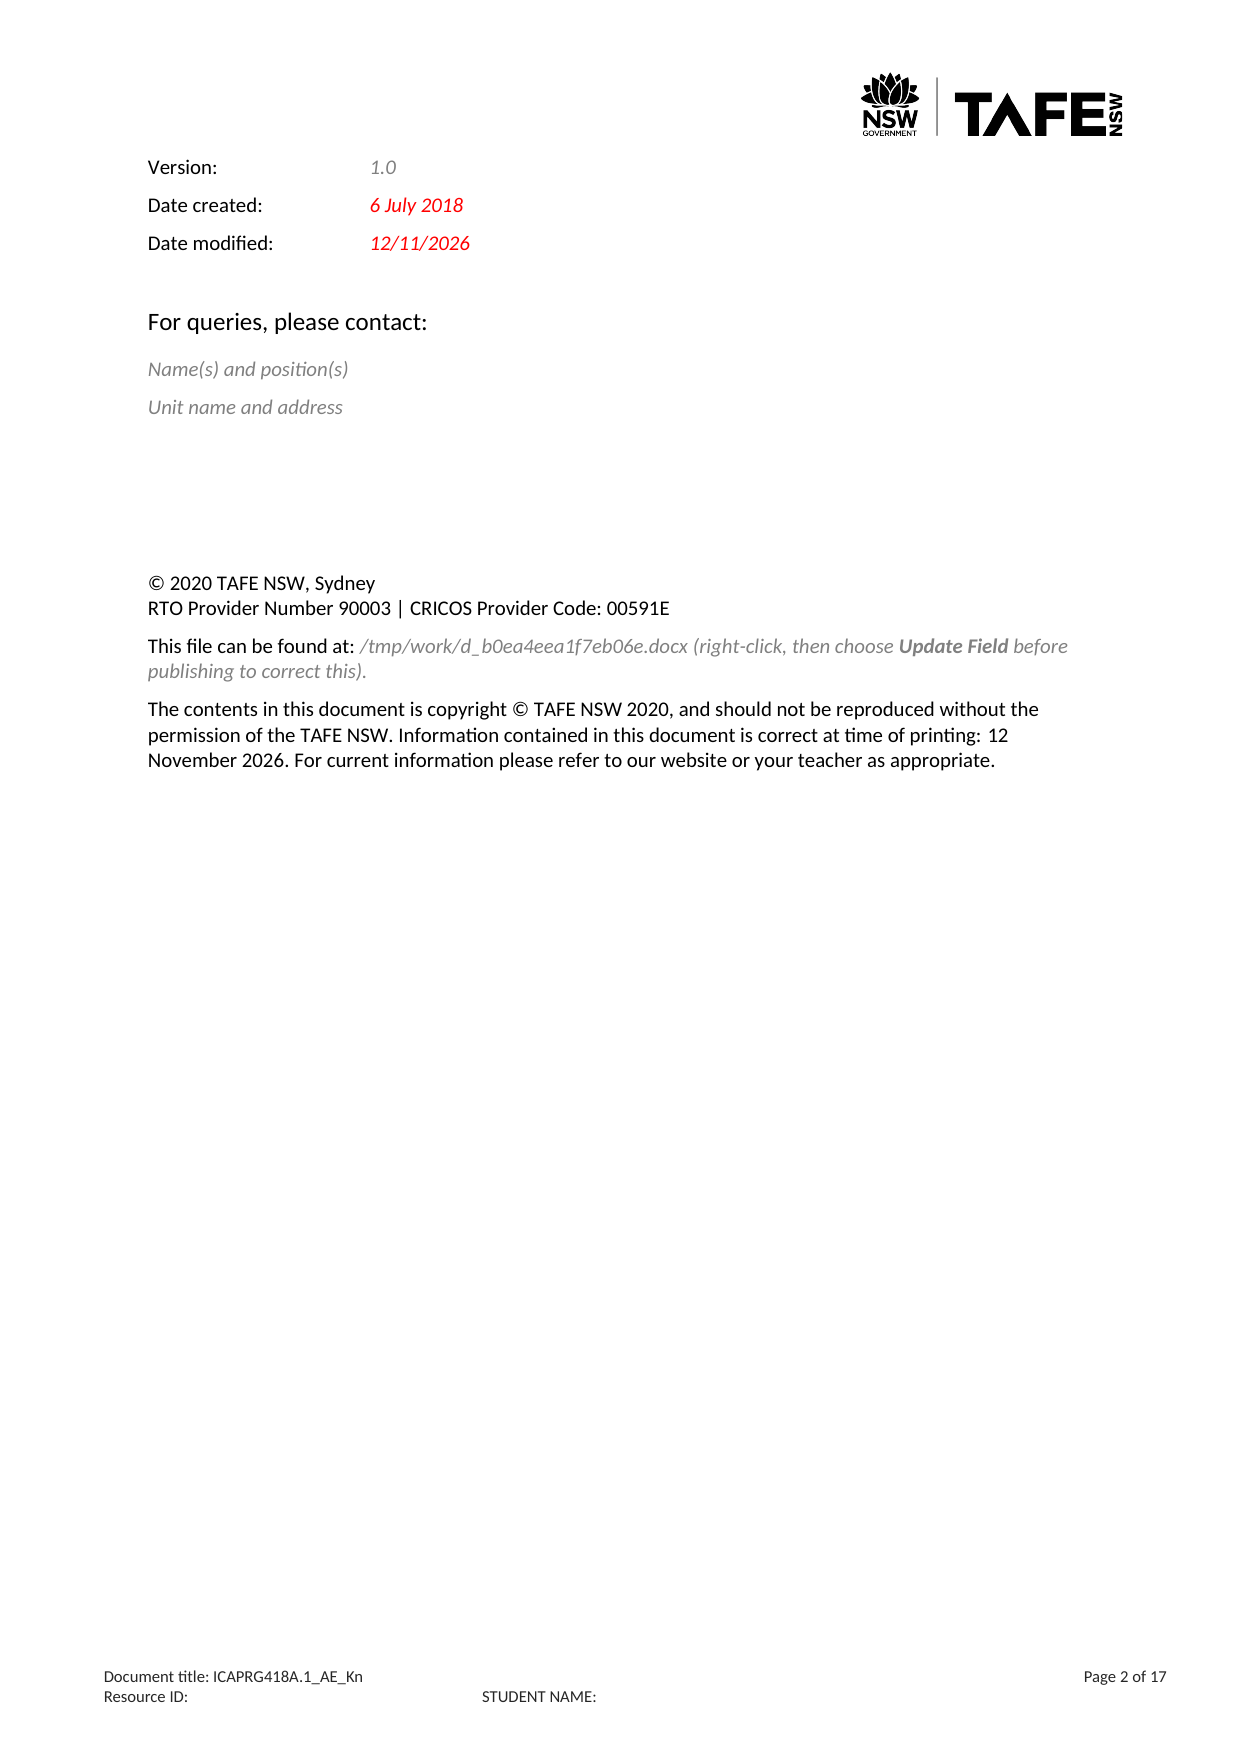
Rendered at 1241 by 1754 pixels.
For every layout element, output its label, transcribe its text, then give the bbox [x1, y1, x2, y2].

text Version: 1.0 [148, 154, 1092, 179]
text The contents in this document is copyright © TAFE NSW 2020, and should not be reproduced without the permission of the TAFE NSW. Information contained in this document is correct at time of printing: 28 May 2021. For current information please refer to our website or your teacher as appropriate. [148, 696, 1092, 773]
picture [861, 71, 1123, 137]
text Date modified: 28/05/2021 [148, 230, 1092, 255]
text Unit name and address [148, 394, 1092, 420]
text This file can be found at: Document1 (right-click, then choose Update Field before publishing to correct this). [148, 633, 1092, 684]
text For queries, please contact: [148, 306, 1092, 336]
text Name(s) and position(s) [148, 356, 1092, 382]
text Date created: 6 July 2018 [148, 192, 1092, 217]
text © 2020 TAFE NSW, Sydney RTO Provider Number 90003 | CRICOS Provider Code: 00591E [148, 570, 1092, 621]
